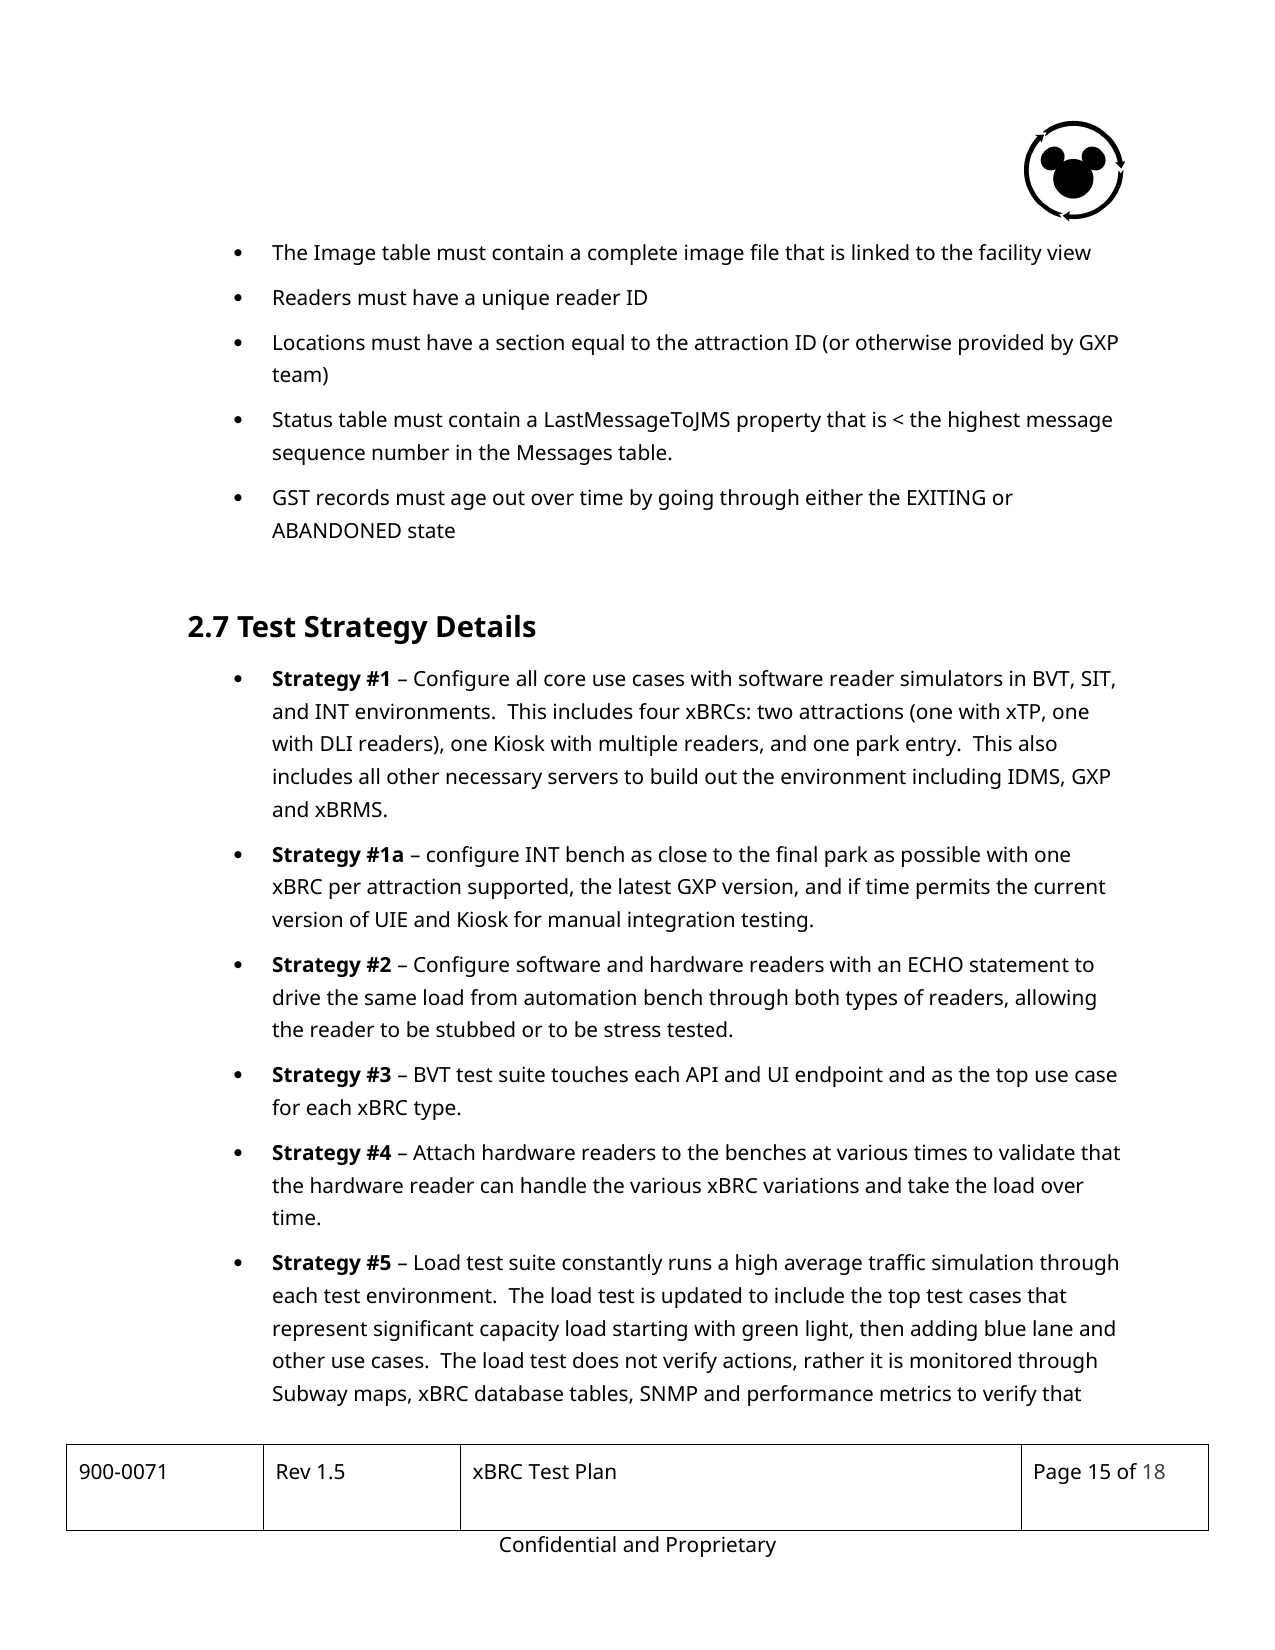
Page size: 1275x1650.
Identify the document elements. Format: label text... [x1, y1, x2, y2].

list Status table must contain a LastMessageToJMS property that is < the highest message sequence number in the Messages table. [234, 406, 1125, 467]
list GST records must age out over time by going through either the EXITING or ABANDONED state [234, 483, 1125, 544]
list Strategy #4 – Attach hardware readers to the benches at various times to validate that the hardware reader can handle the various xBRC variations and take the load over time. [234, 1138, 1125, 1232]
list Locations must have a section equal to the attraction ID (or otherwise provided by GXP team) [234, 328, 1125, 389]
list Strategy #1a – configure INT bench as close to the final park as possible with one xBRC per attraction supported, the latest GXP version, and if time permits the current version of UIE and Kiosk for manual integration testing. [234, 840, 1125, 933]
picture [1023, 120, 1125, 222]
list The Image table must contain a complete image file that is linked to the facility view [234, 238, 1125, 266]
list Strategy #2 – Configure software and hardware readers with an ECHO statement to drive the same load from automation bench through both types of readers, allowing the reader to be stubbed or to be stress tested. [234, 950, 1125, 1044]
subtitle Test Strategy Details [187, 606, 1125, 646]
list Strategy #1 – Configure all core use cases with software reader simulators in BVT, SIT, and INT environments. This includes four xBRCs: two attractions (one with xTP, one with DLI readers), one Kiosk with multiple readers, and one park entry. This also includes all other necessary servers to build out the environment including IDMS, GXP and xBRMS. [234, 664, 1125, 823]
list Readers must have a unique reader ID [234, 283, 1125, 311]
list Strategy #3 – BVT test suite touches each API and UI endpoint and as the top use case for each xBRC type. [234, 1060, 1125, 1121]
